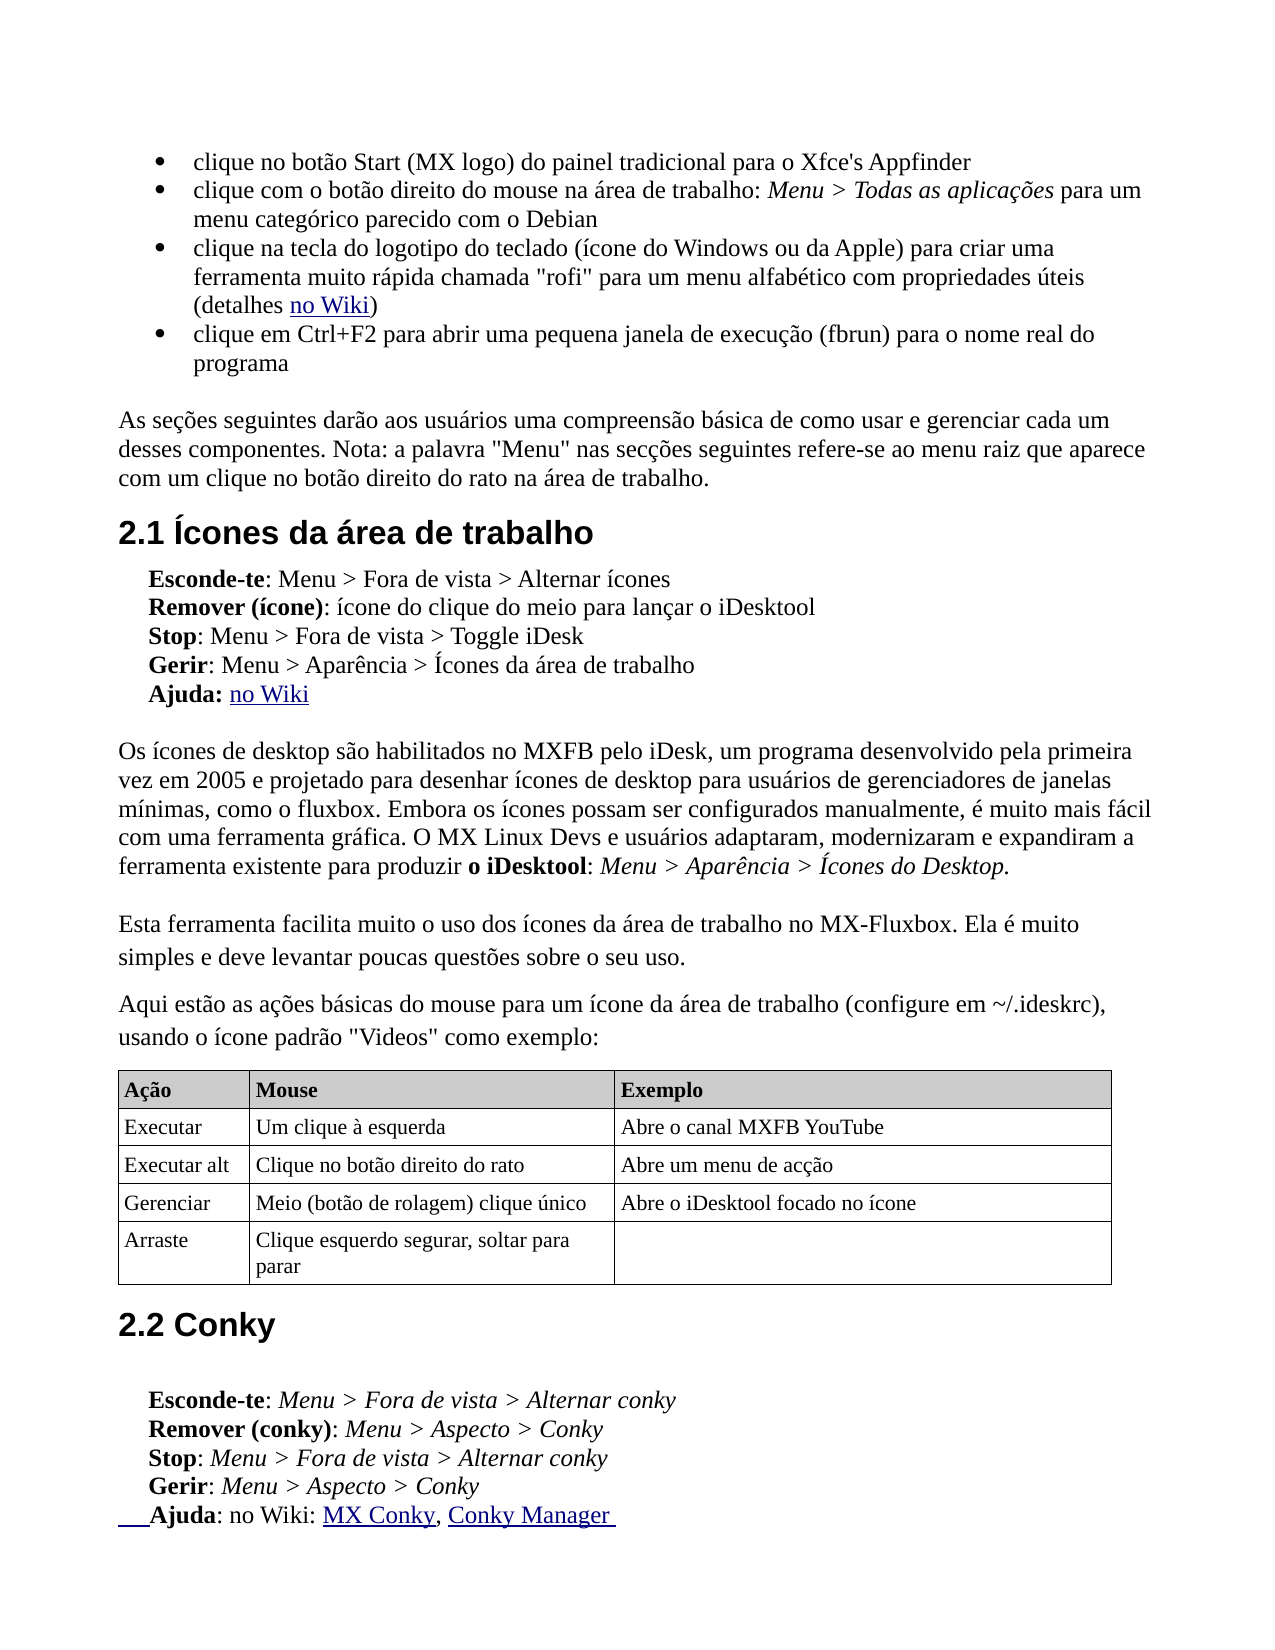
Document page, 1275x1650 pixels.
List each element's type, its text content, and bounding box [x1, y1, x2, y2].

text Esconde-te: Menu > Fora de vista > Alternar conky [148, 1385, 1157, 1414]
text Aqui estão as ações básicas do mouse para um ícone da área de trabalho (configure em ~/.ideskrc), usando o ícone padrão "Videos" como exemplo: [118, 989, 1157, 1051]
table_header Ação [119, 1071, 249, 1108]
table_cell [615, 1222, 1111, 1284]
table_cell Gerenciar [119, 1184, 249, 1221]
text Stop: Menu > Fora de vista > Toggle iDesk [148, 621, 1157, 650]
table_cell Abre um menu de acção [615, 1146, 1111, 1183]
table_header Exemplo [615, 1071, 1111, 1108]
text As seções seguintes darão aos usuários uma compreensão básica de como usar e gerenciar cada um desses componentes. Nota: a palavra "Menu" nas secções seguintes refere-se ao menu raiz que aparece com um clique no botão direito do rato na área de trabalho. [118, 406, 1157, 492]
table_cell Executar alt [119, 1146, 249, 1183]
list clique em Ctrl+F2 para abrir uma pequena janela de execução (fbrun) para o nome real do programa [156, 319, 1157, 377]
text Ajuda: no Wiki [148, 679, 1157, 707]
table_cell Clique esquerdo segurar, soltar para parar [250, 1222, 614, 1284]
text Ajuda: no Wiki: MX Conky, Conky Manager [118, 1500, 1157, 1529]
text Os ícones de desktop são habilitados no MXFB pelo iDesk, um programa desenvolvido pela primeira vez em 2005 e projetado para desenhar ícones de desktop para usuários de gerenciadores de janelas mínimas, como o fluxbox. Embora os ícones possam ser configurados manualmente, é muito mais fácil com uma ferramenta gráfica. O MX Linux Devs e usuários adaptaram, modernizaram e expandiram a ferramenta existente para produzir o iDesktool: Menu > Aparência > Ícones do Desktop. [118, 736, 1157, 880]
table_cell Abre o canal MXFB YouTube [615, 1109, 1111, 1145]
text Gerir: Menu > Aparência > Ícones da área de trabalho [148, 650, 1157, 679]
list clique na tecla do logotipo do teclado (ícone do Windows ou da Apple) para criar uma ferramenta muito rápida chamada "rofi" para um menu alfabético com propriedades úteis (detalhes no Wiki) [156, 233, 1157, 319]
table_cell Clique no botão direito do rato [250, 1146, 614, 1183]
text Stop: Menu > Fora de vista > Alternar conky [148, 1443, 1157, 1471]
text Esta ferramenta facilita muito o uso dos ícones da área de trabalho no MX-Fluxbox. Ela é muito simples e deve levantar poucas questões sobre o seu uso. [118, 909, 1157, 970]
text Esconde-te: Menu > Fora de vista > Alternar ícones [148, 564, 1157, 592]
subtitle 2.1 Ícones da área de trabalho [118, 513, 1157, 551]
table_header Mouse [250, 1071, 614, 1108]
subtitle 2.2 Conky [118, 1306, 1157, 1344]
list clique no botão Start (MX logo) do painel tradicional para o Xfce's Appfinder [156, 147, 1157, 176]
table_cell Arraste [119, 1222, 249, 1284]
table_cell Meio (botão de rolagem) clique único [250, 1184, 614, 1221]
text Remover (conky): Menu > Aspecto > Conky [148, 1414, 1157, 1443]
table_cell Abre o iDesktool focado no ícone [615, 1184, 1111, 1221]
text Remover (ícone): ícone do clique do meio para lançar o iDesktool [148, 592, 1157, 621]
table_cell Executar [119, 1109, 249, 1145]
list clique com o botão direito do mouse na área de trabalho: Menu > Todas as aplicações para um menu categórico parecido com o Debian [156, 176, 1157, 233]
text Gerir: Menu > Aspecto > Conky [148, 1471, 1157, 1500]
table_cell Um clique à esquerda [250, 1109, 614, 1145]
